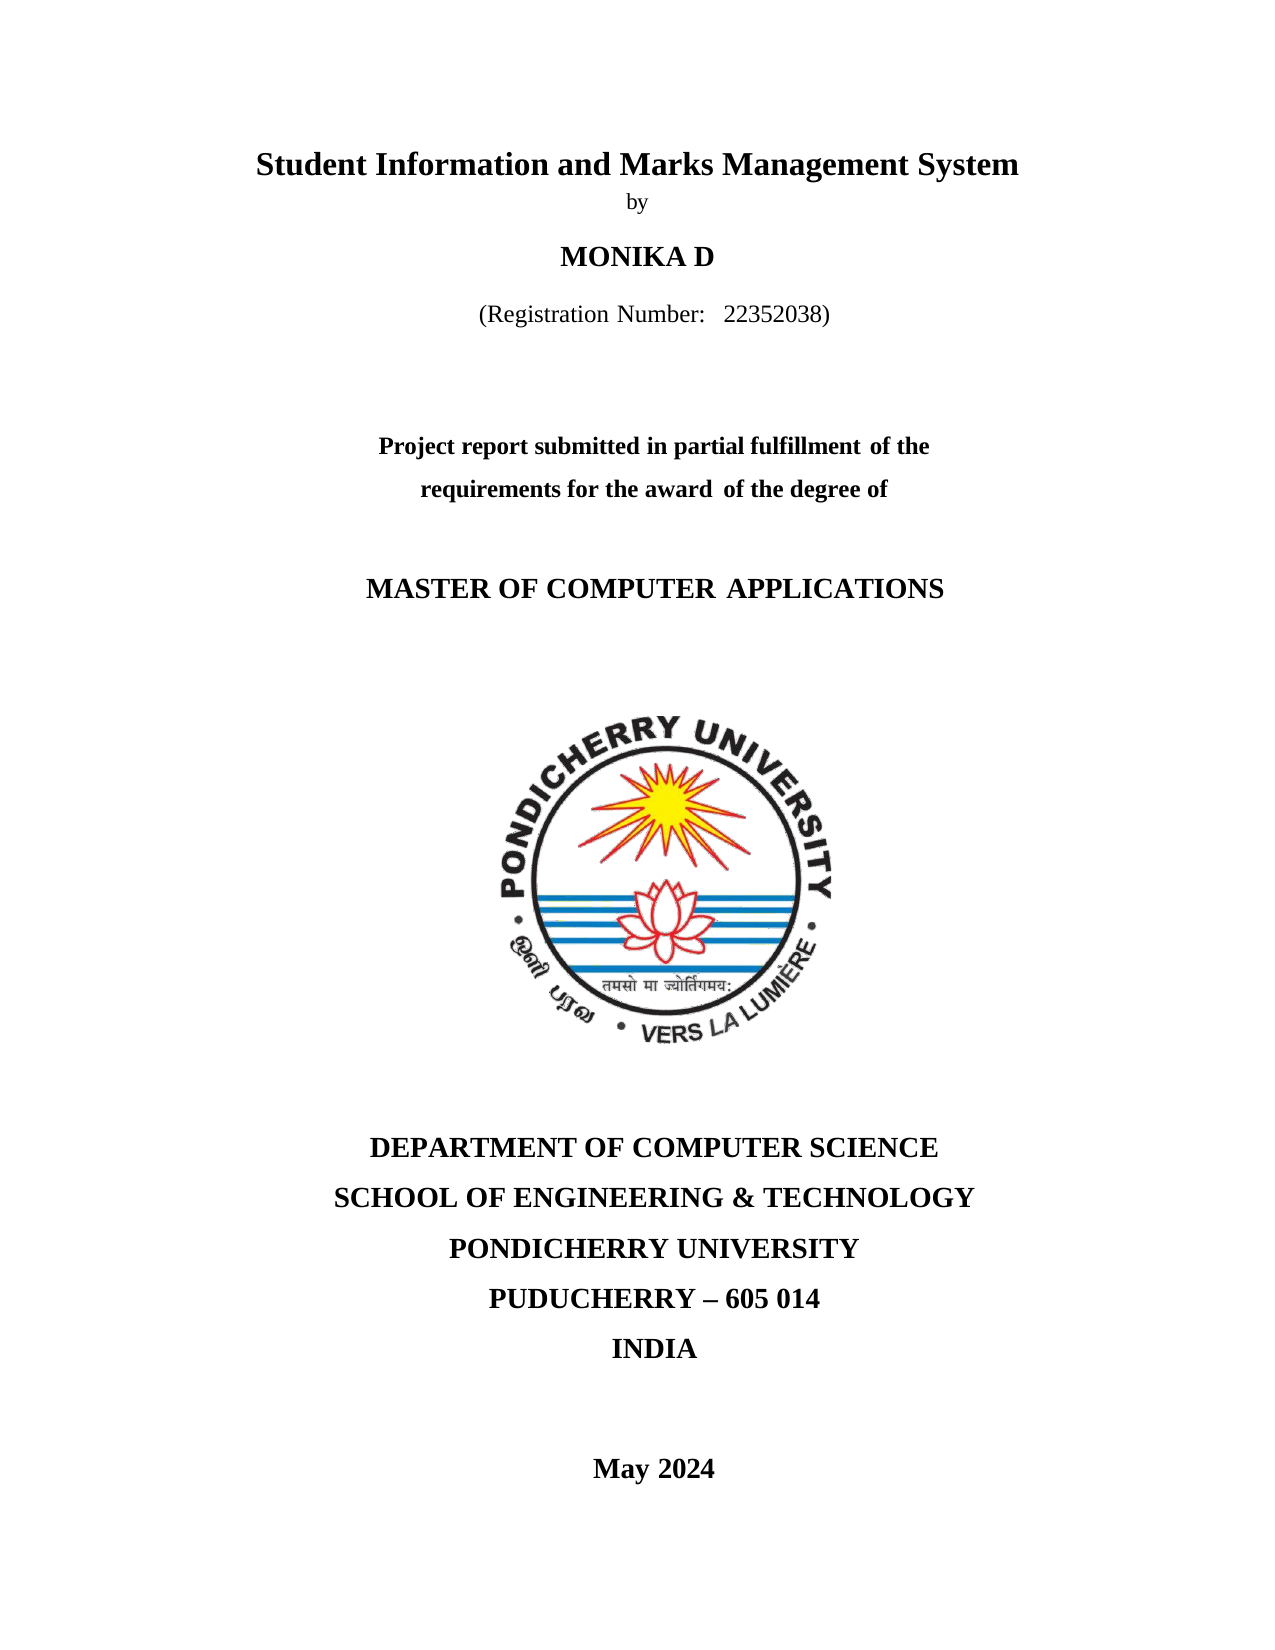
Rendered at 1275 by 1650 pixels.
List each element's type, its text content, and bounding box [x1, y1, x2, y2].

subtitle Student Information and Marks Management System [167, 144, 1107, 182]
text MONIKA D [168, 239, 1107, 272]
subtitle SCHOOL OF ENGINEERING & TECHNOLOGY [219, 1181, 1090, 1214]
subtitle Project report submitted in partial fulfillment of the requirements for the award of the degree of [306, 431, 1002, 503]
text (Registration Number: 22352038) [201, 299, 1107, 327]
text May 2024 [201, 1452, 1107, 1485]
subtitle INDIA [219, 1331, 1090, 1365]
subtitle PONDICHERRY UNIVERSITY [219, 1231, 1090, 1264]
subtitle DEPARTMENT OF COMPUTER SCIENCE [219, 1130, 1090, 1164]
text by [168, 188, 1107, 214]
subtitle PUDUCHERRY – 605 014 [219, 1281, 1090, 1315]
text MASTER OF COMPUTER APPLICATIONS [203, 571, 1107, 604]
picture [500, 716, 832, 1044]
